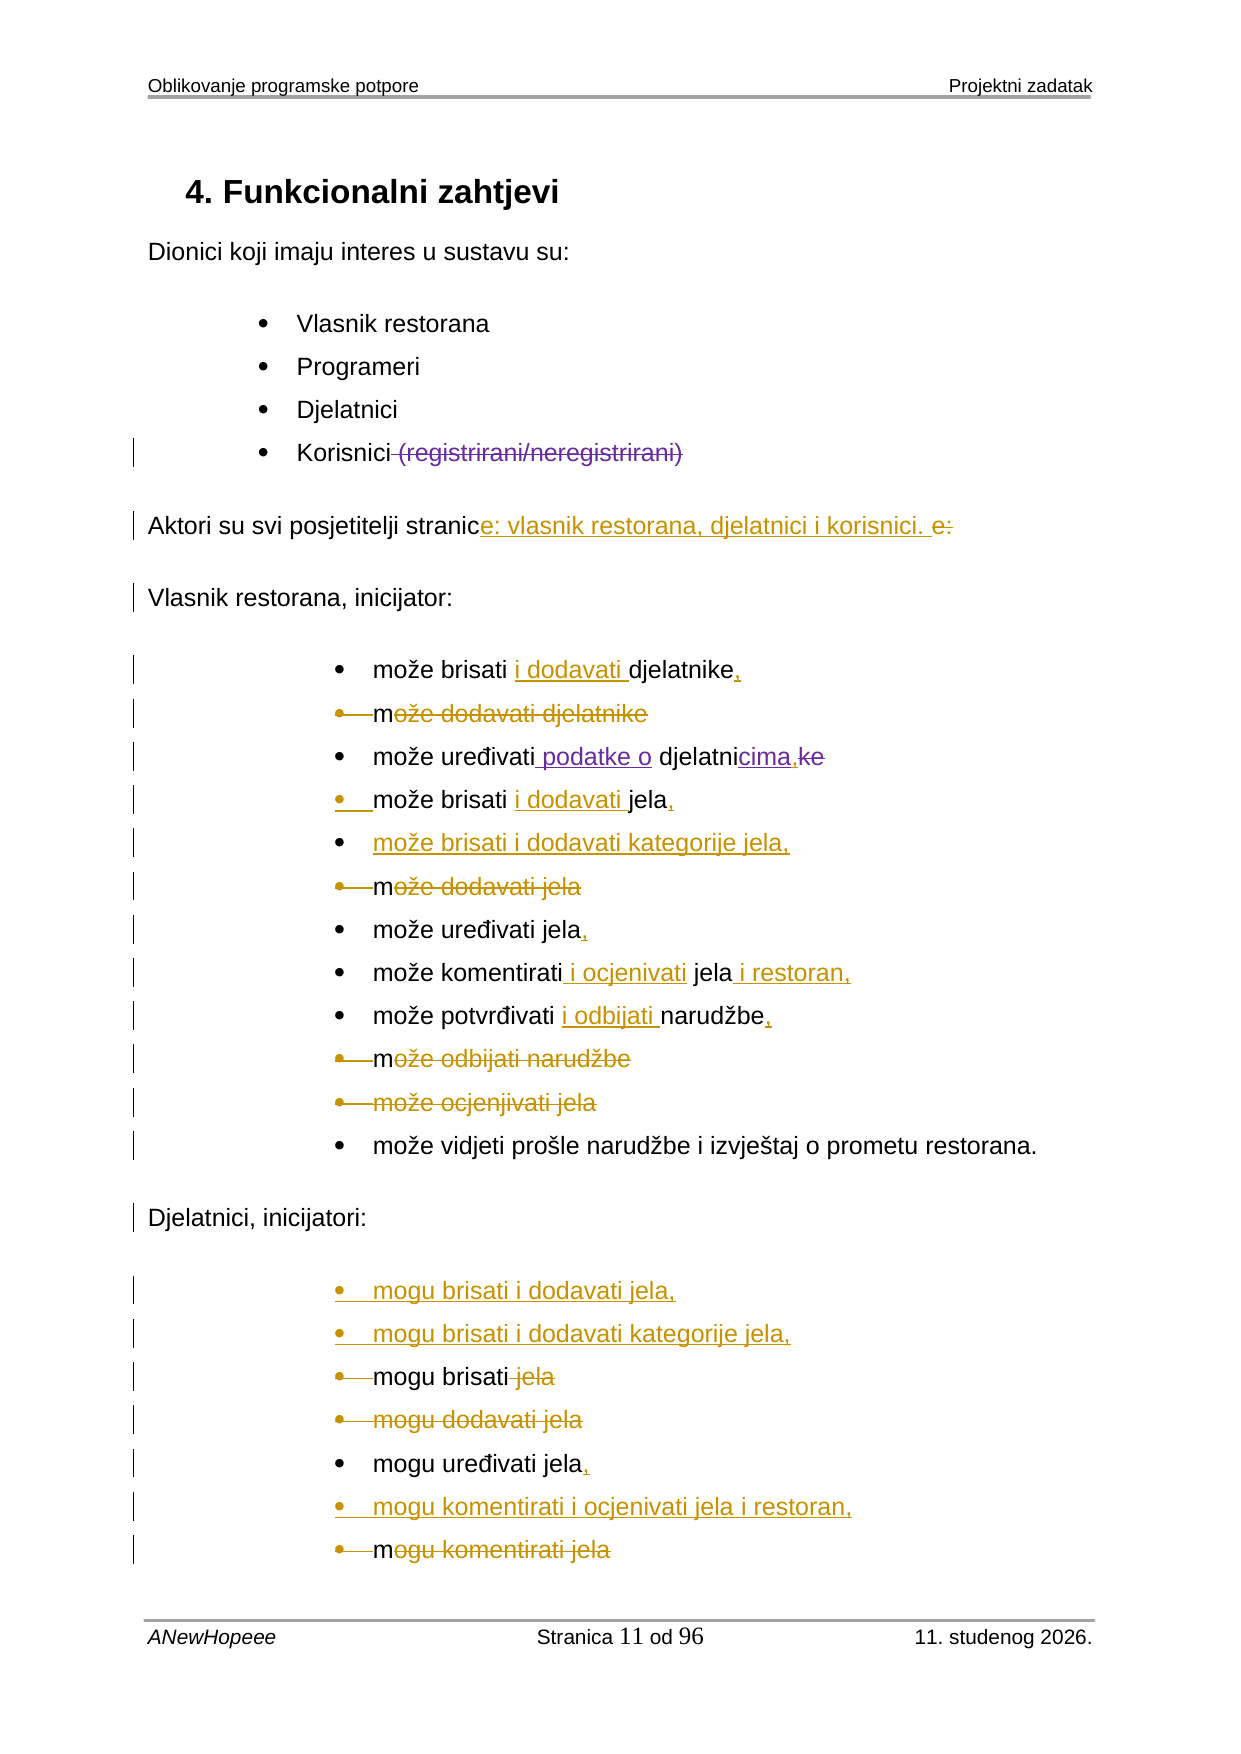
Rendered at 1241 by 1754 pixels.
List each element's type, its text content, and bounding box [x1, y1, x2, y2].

list može brisati djelatnike [335, 655, 1093, 684]
list Djelatnici [259, 395, 1093, 424]
list može komentirati jela [335, 958, 1093, 987]
list Vlasnik restorana, inicijator: [148, 583, 1093, 612]
list može uređivati jela [335, 915, 1093, 944]
picture [147, 95, 1092, 99]
subtitle Funkcionalni zahtjevi [185, 173, 1093, 211]
list može potvrđivati narudžbe [335, 1001, 1093, 1030]
list Programeri [259, 352, 1093, 381]
text Aktori su svi posjetitelji stranic [148, 511, 1093, 539]
list Korisnici [259, 438, 1093, 467]
list mogu uređivati jela [335, 1448, 1093, 1477]
list Vlasnik restorana [259, 309, 1093, 338]
text Dionici koji imaju interes u sustavu su: [148, 236, 1093, 265]
list može vidjeti prošle narudžbe [335, 1131, 1093, 1160]
list može uređivati djelatni [335, 742, 1093, 771]
list Djelatnici, inicijatori: [148, 1203, 1093, 1232]
list može brisati jela [335, 785, 1093, 814]
